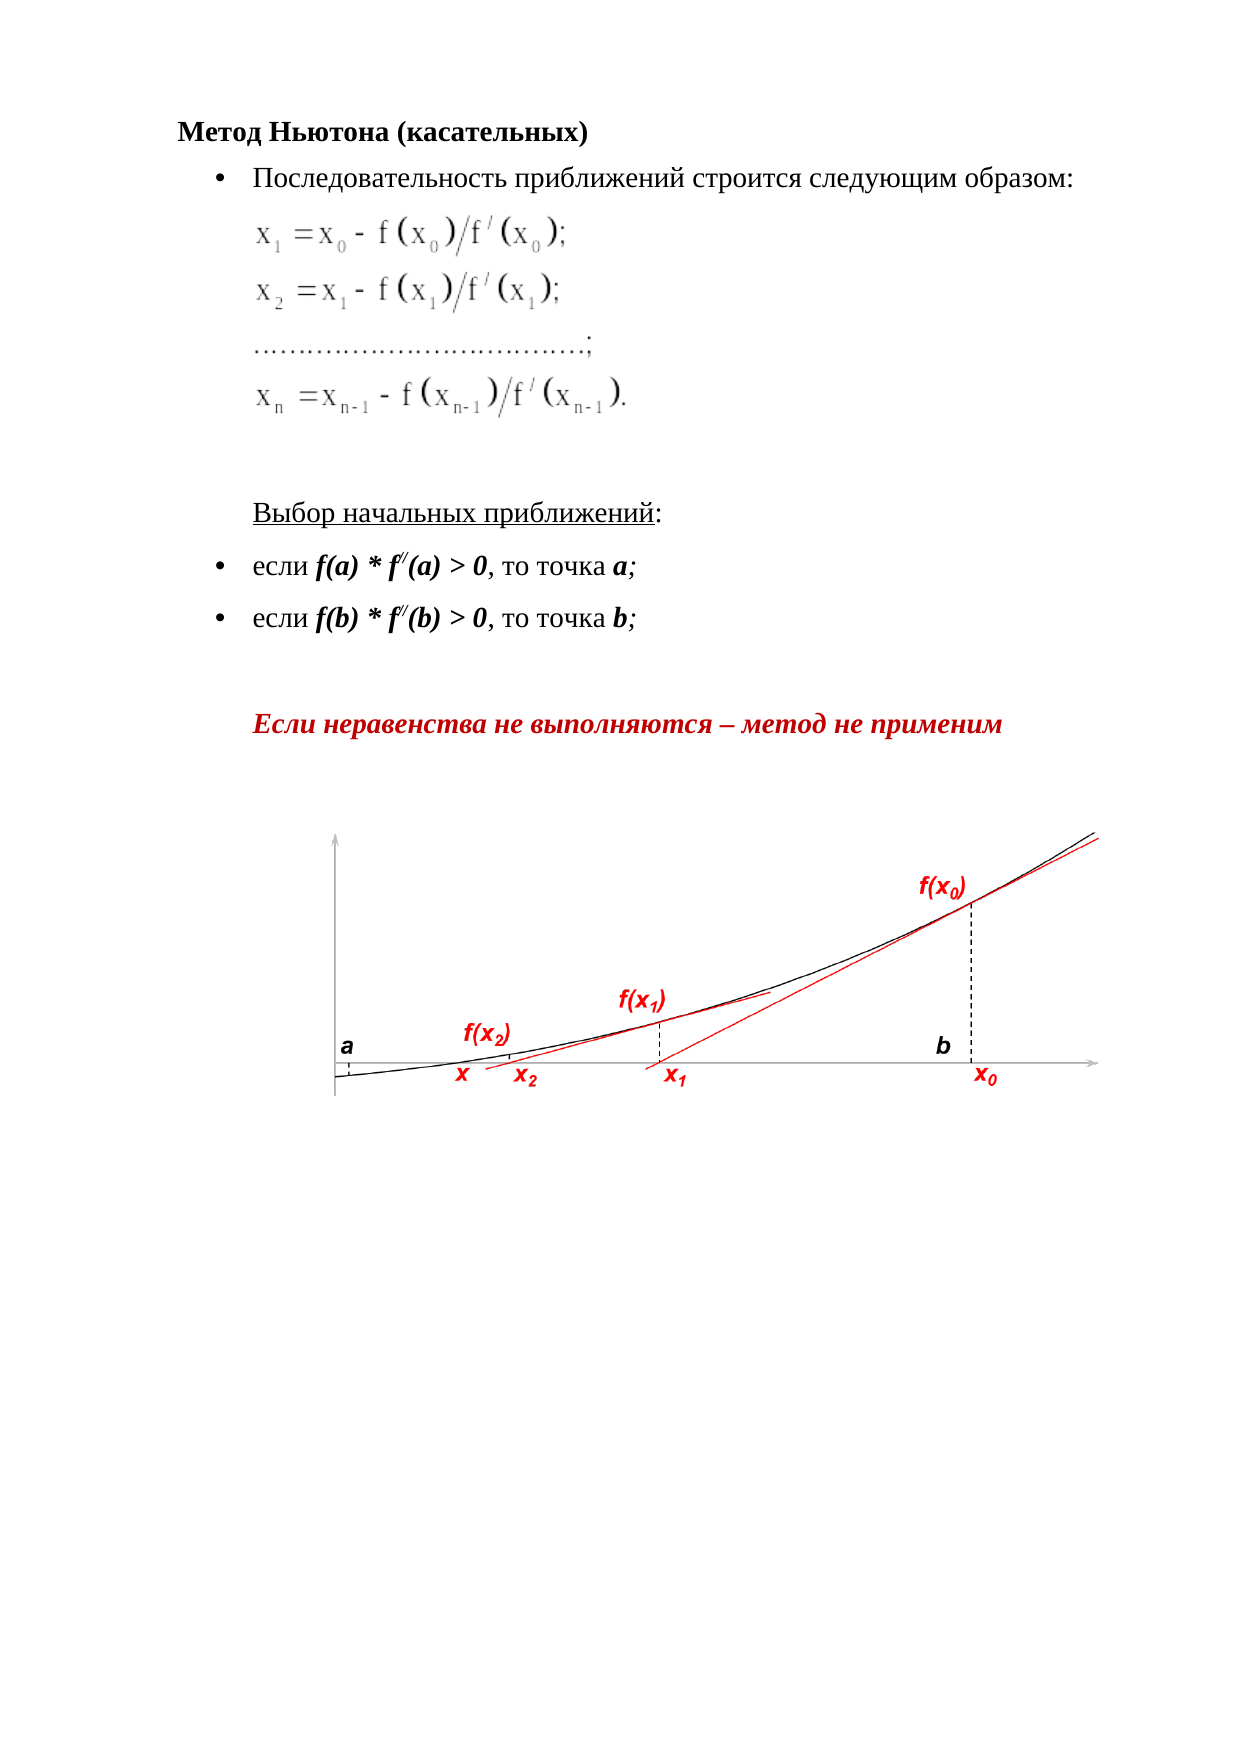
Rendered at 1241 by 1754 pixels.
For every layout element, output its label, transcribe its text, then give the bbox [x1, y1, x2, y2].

text Метод Ньютона (касательных) [177, 118, 1152, 147]
text Если неравенства не выполняются – метод не применим [252, 706, 1152, 740]
list если f(a) * f//(a) > 0, то точка a; [215, 547, 1152, 581]
list Последовательность приближений строится следующим образом: [215, 164, 1152, 193]
text Выбор начальных приближений: [252, 495, 1152, 528]
picture [281, 823, 1123, 1105]
list если f(b) * f//(b) > 0, то точка b; [215, 600, 1152, 634]
